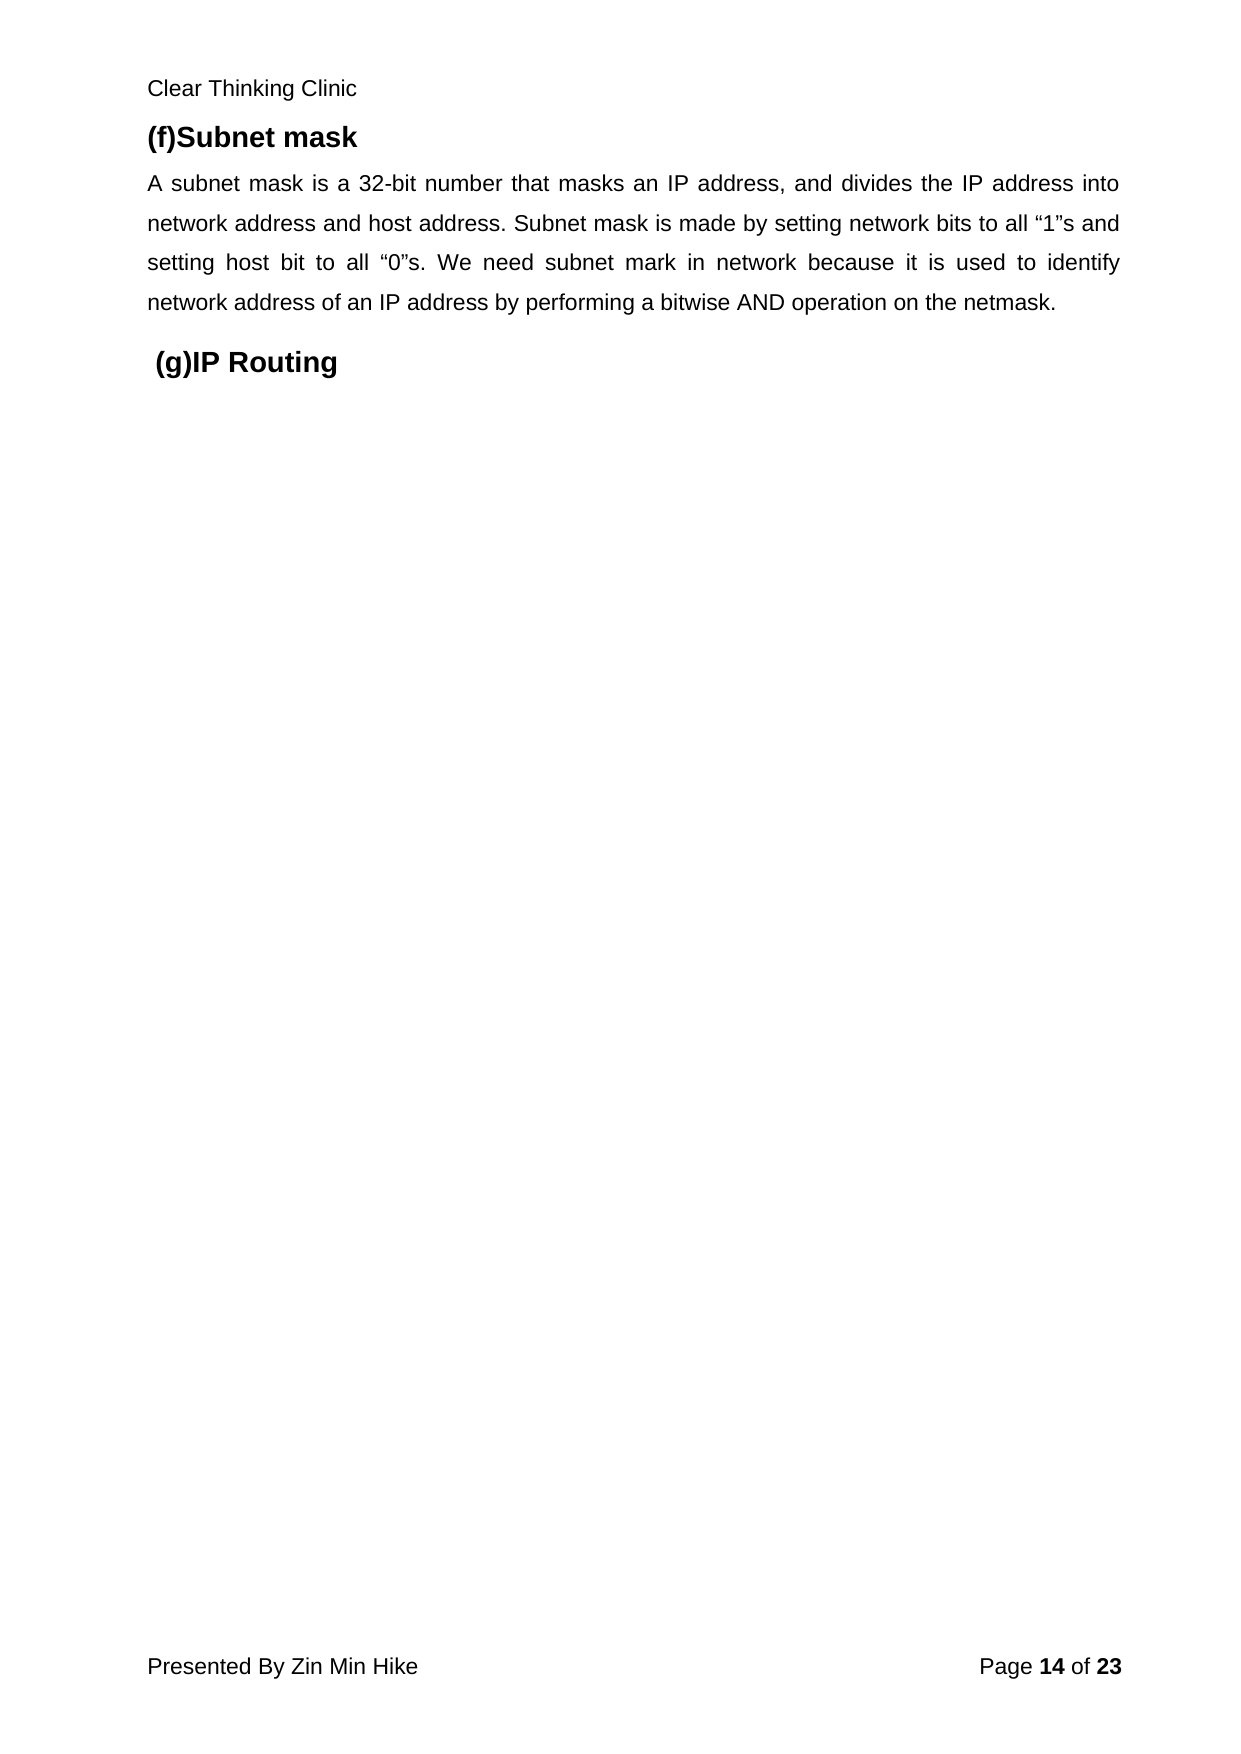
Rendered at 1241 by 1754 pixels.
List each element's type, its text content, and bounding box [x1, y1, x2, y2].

subtitle (f)Subnet mask [147, 120, 1122, 153]
subtitle (g)IP Routing [147, 345, 1122, 378]
text A subnet mask is a 32-bit number that masks an IP address, and divides the IP address into network address and host address. Subnet mask is made by setting network bits to all “1”s and setting host bit to all “0”s. We need subnet mark in network because it is used to identify network address of an IP address by performing a bitwise AND operation on the netmask. [147, 170, 1122, 315]
